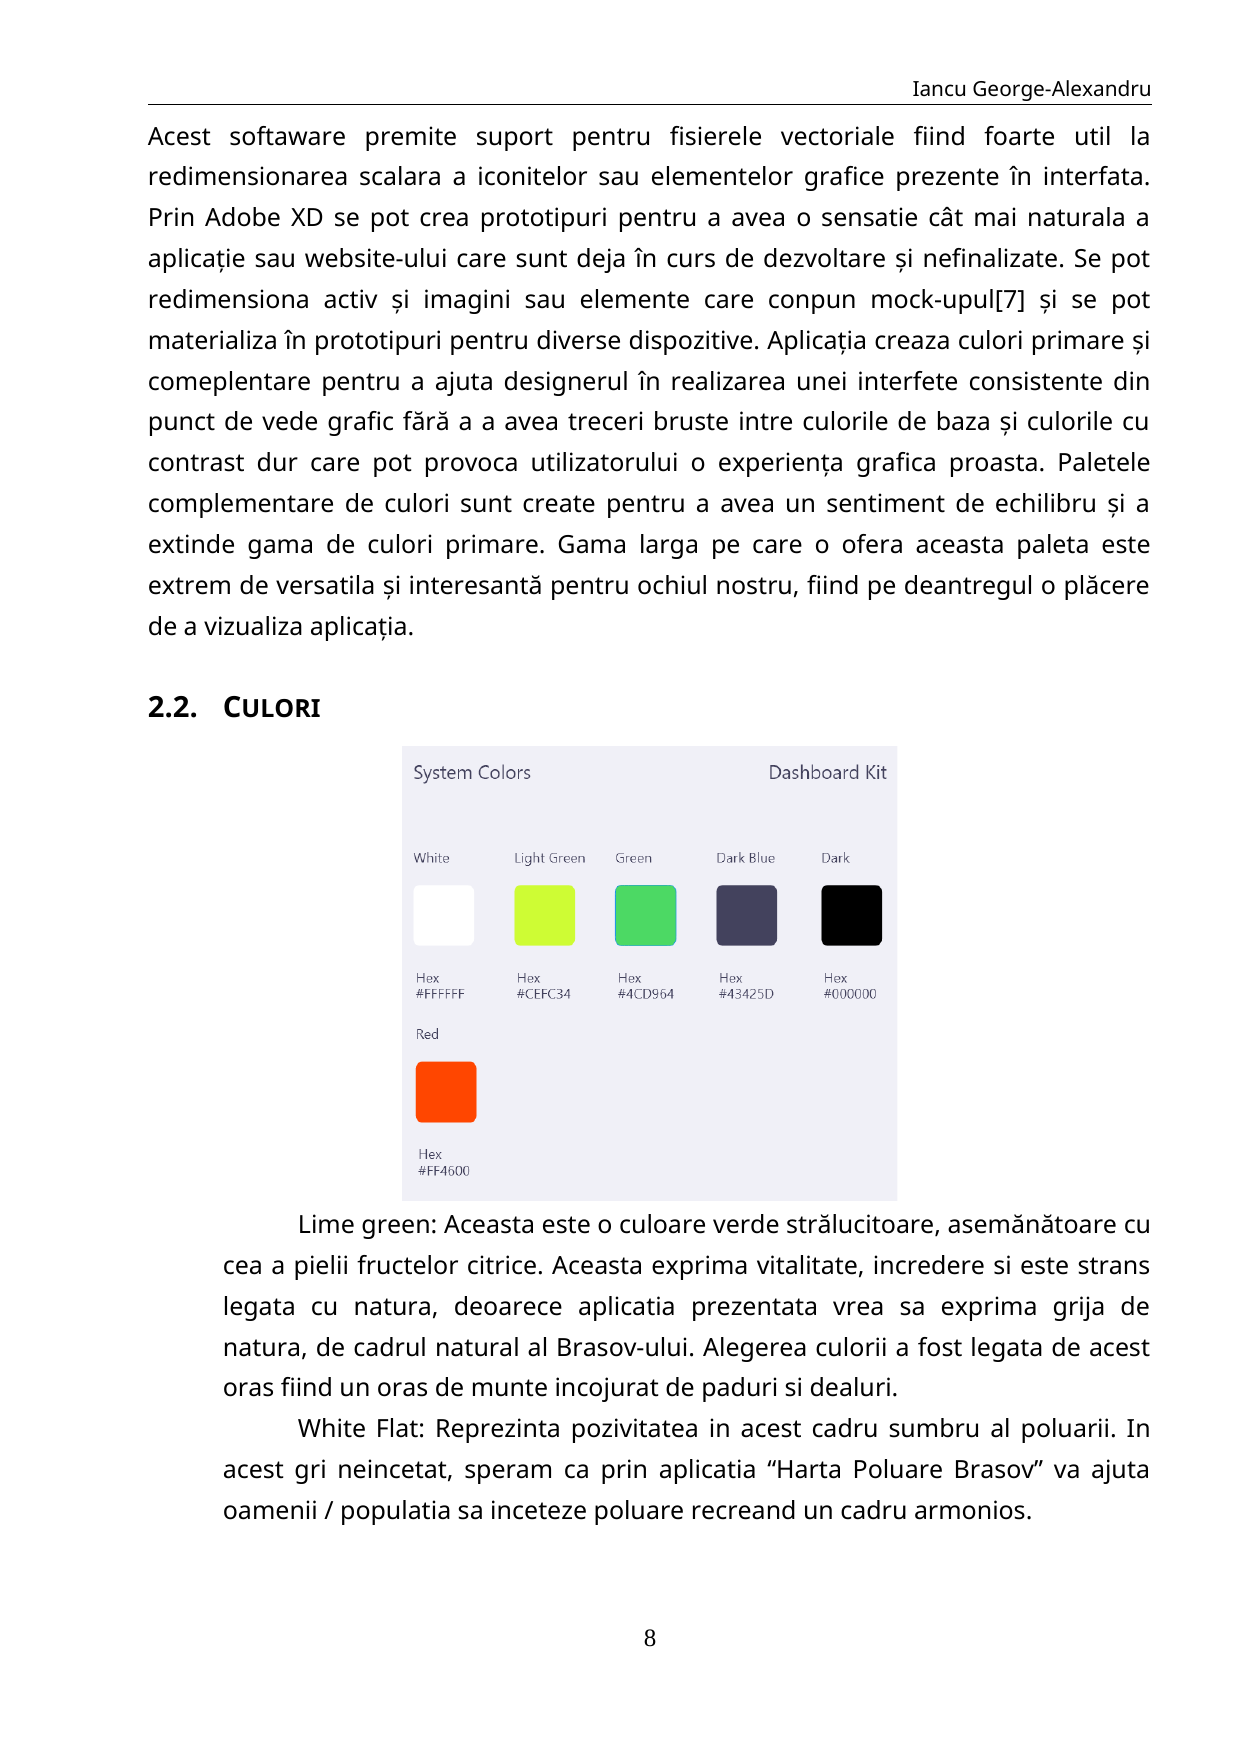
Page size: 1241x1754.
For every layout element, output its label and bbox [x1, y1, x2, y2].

picture [402, 746, 898, 1201]
